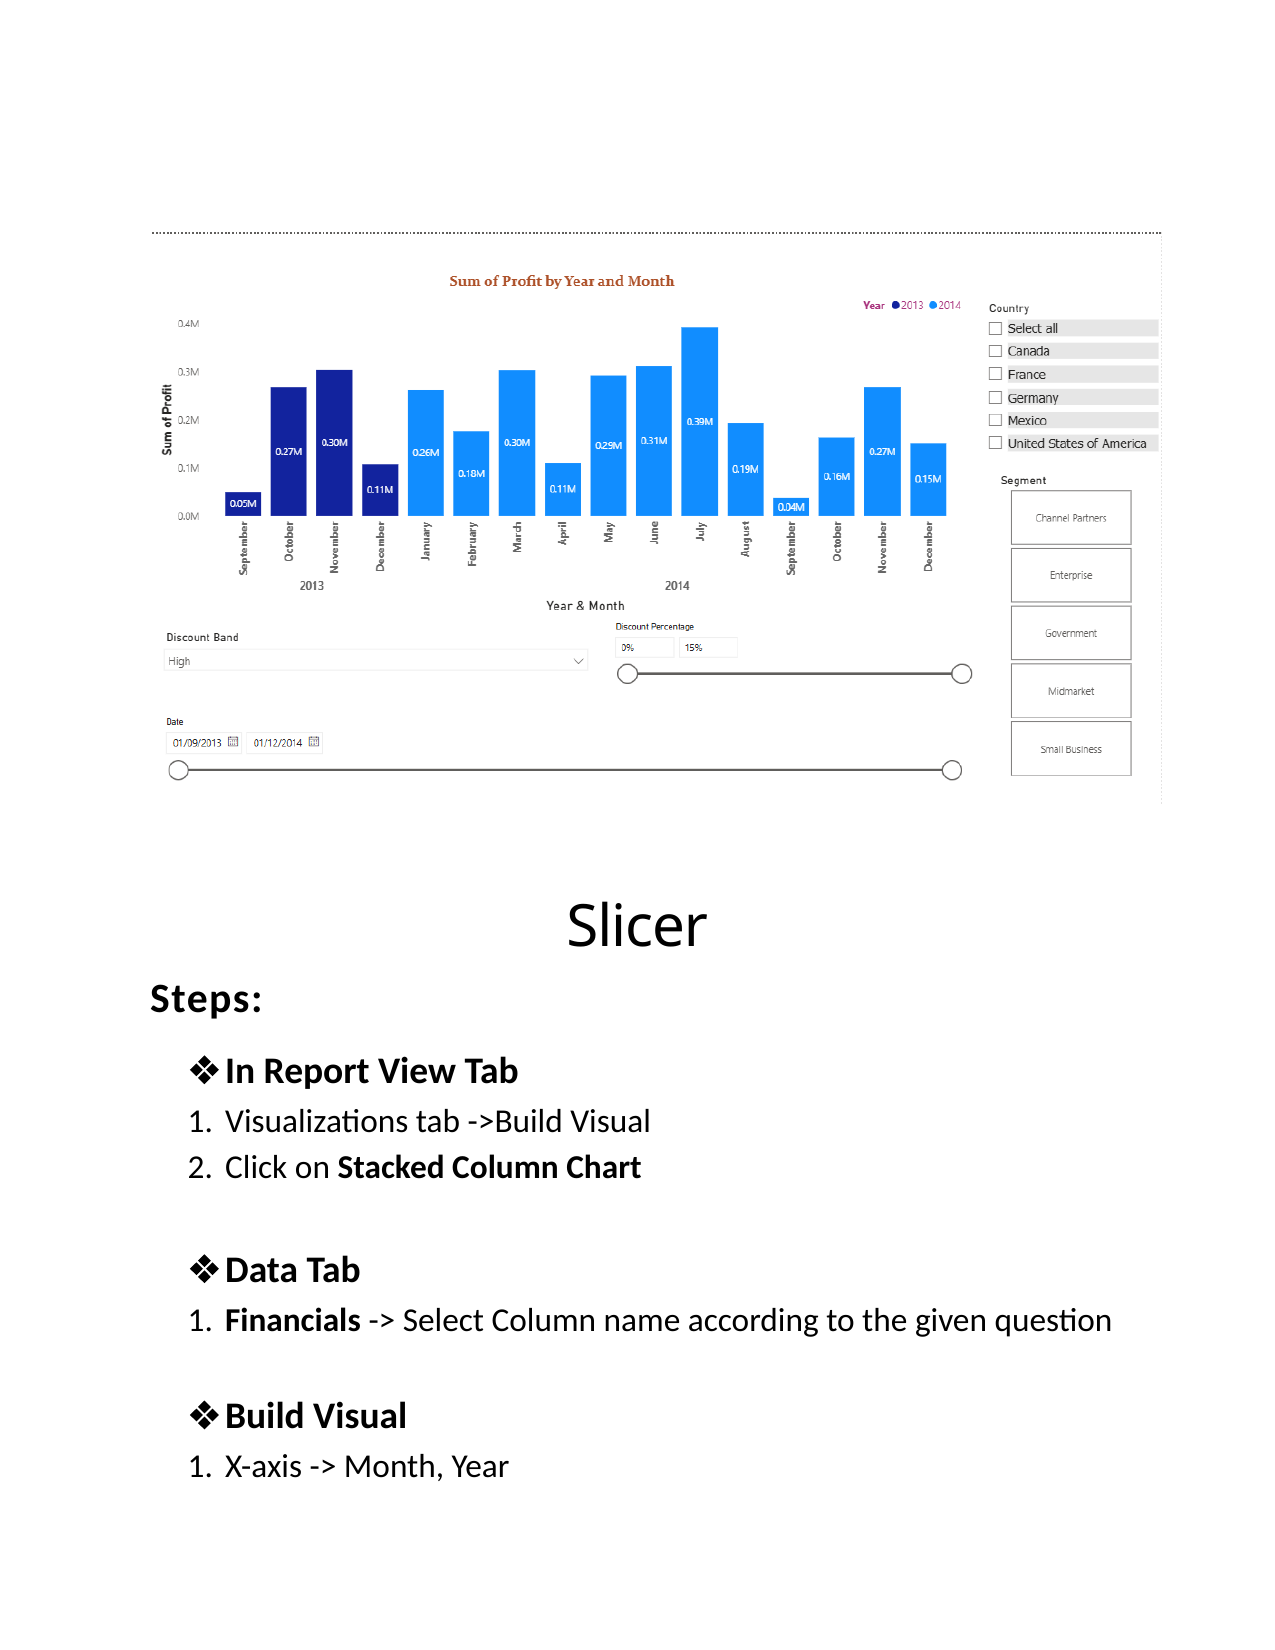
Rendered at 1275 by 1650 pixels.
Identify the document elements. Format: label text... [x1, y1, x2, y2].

list Financials -> Select Column name according to the given question [187, 1298, 1125, 1339]
list Build Visual [187, 1392, 1125, 1438]
list Click on Stacked Column Chart [187, 1146, 1125, 1187]
list Data Tab [187, 1246, 1125, 1292]
list Visualizations tab ->Build Visual [187, 1099, 1125, 1140]
subtitle Steps: [150, 972, 1125, 1023]
list In Report View Tab [187, 1047, 1125, 1093]
title Slicer [150, 884, 1125, 963]
list X-axis -> Month, Year [187, 1445, 1125, 1486]
picture [150, 229, 1162, 805]
